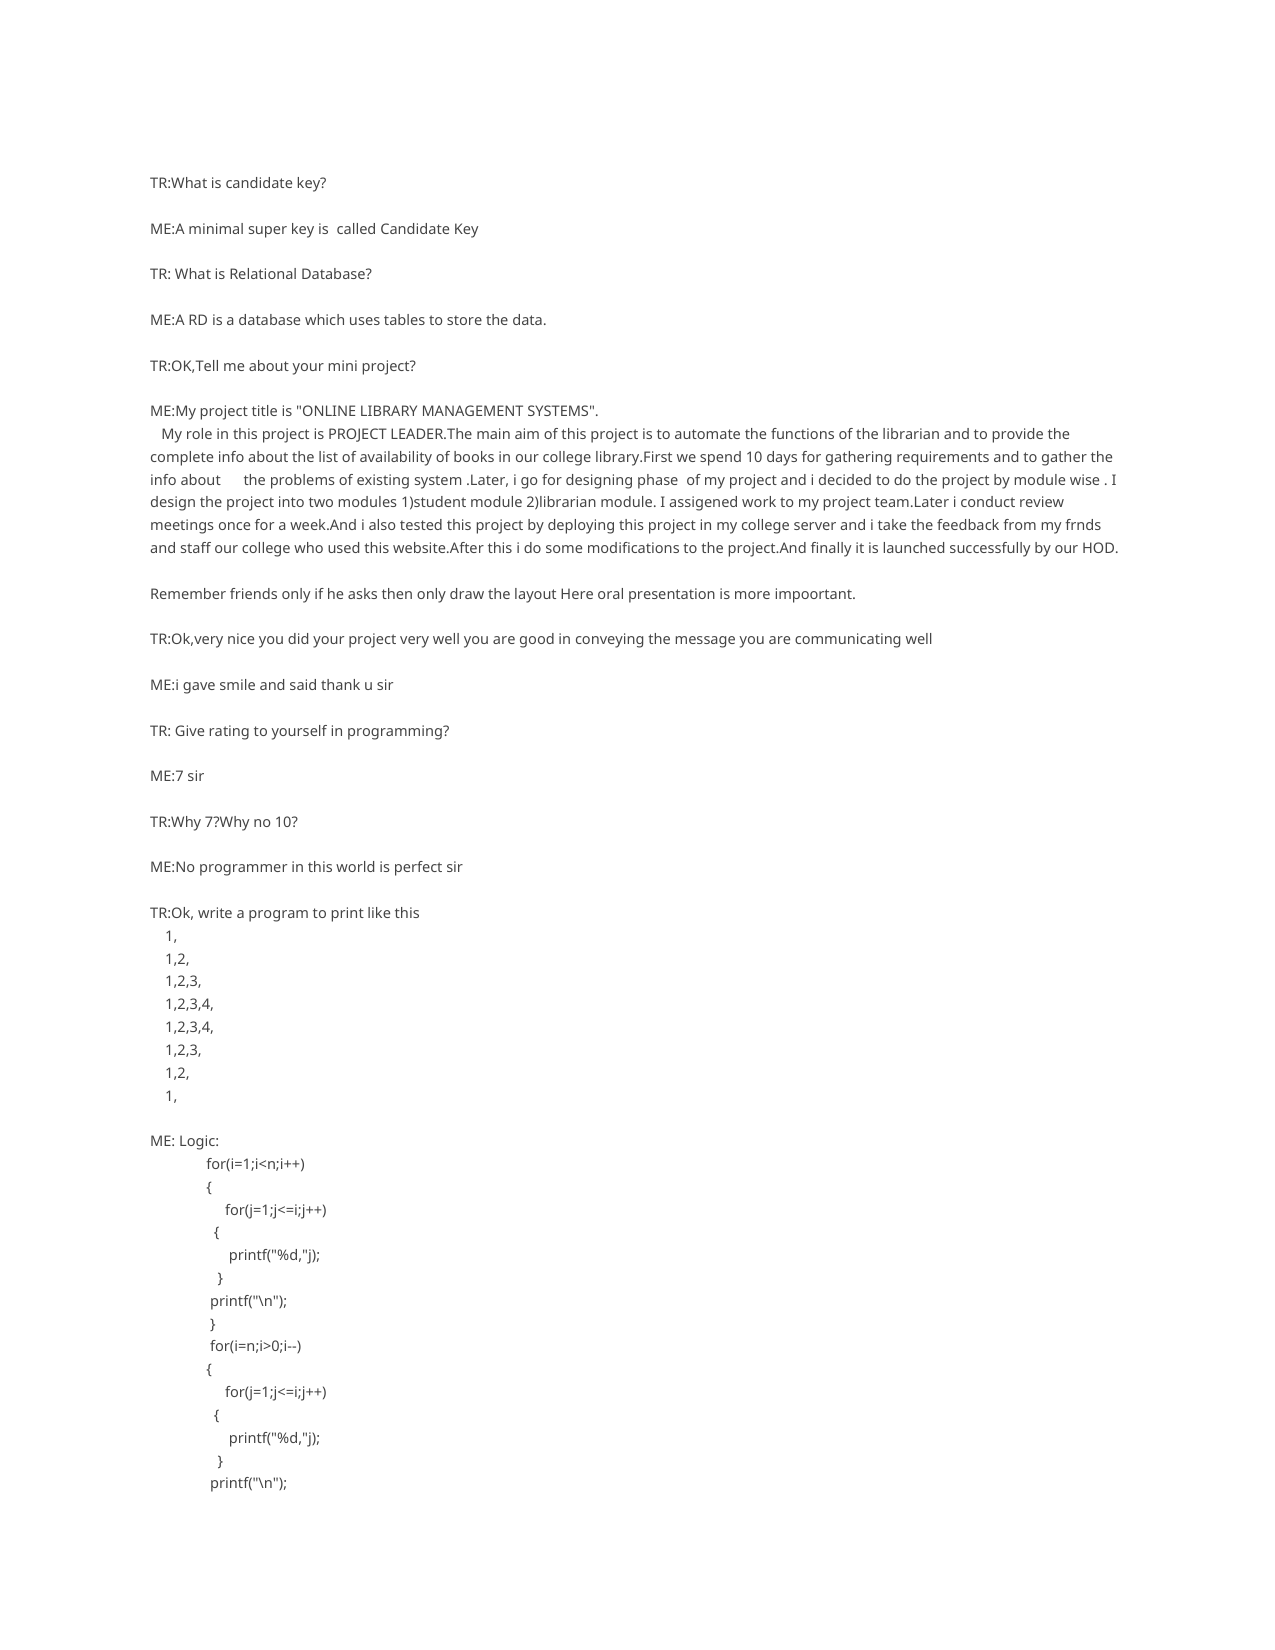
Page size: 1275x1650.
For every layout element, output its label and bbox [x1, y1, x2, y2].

text [150, 150, 1125, 1493]
